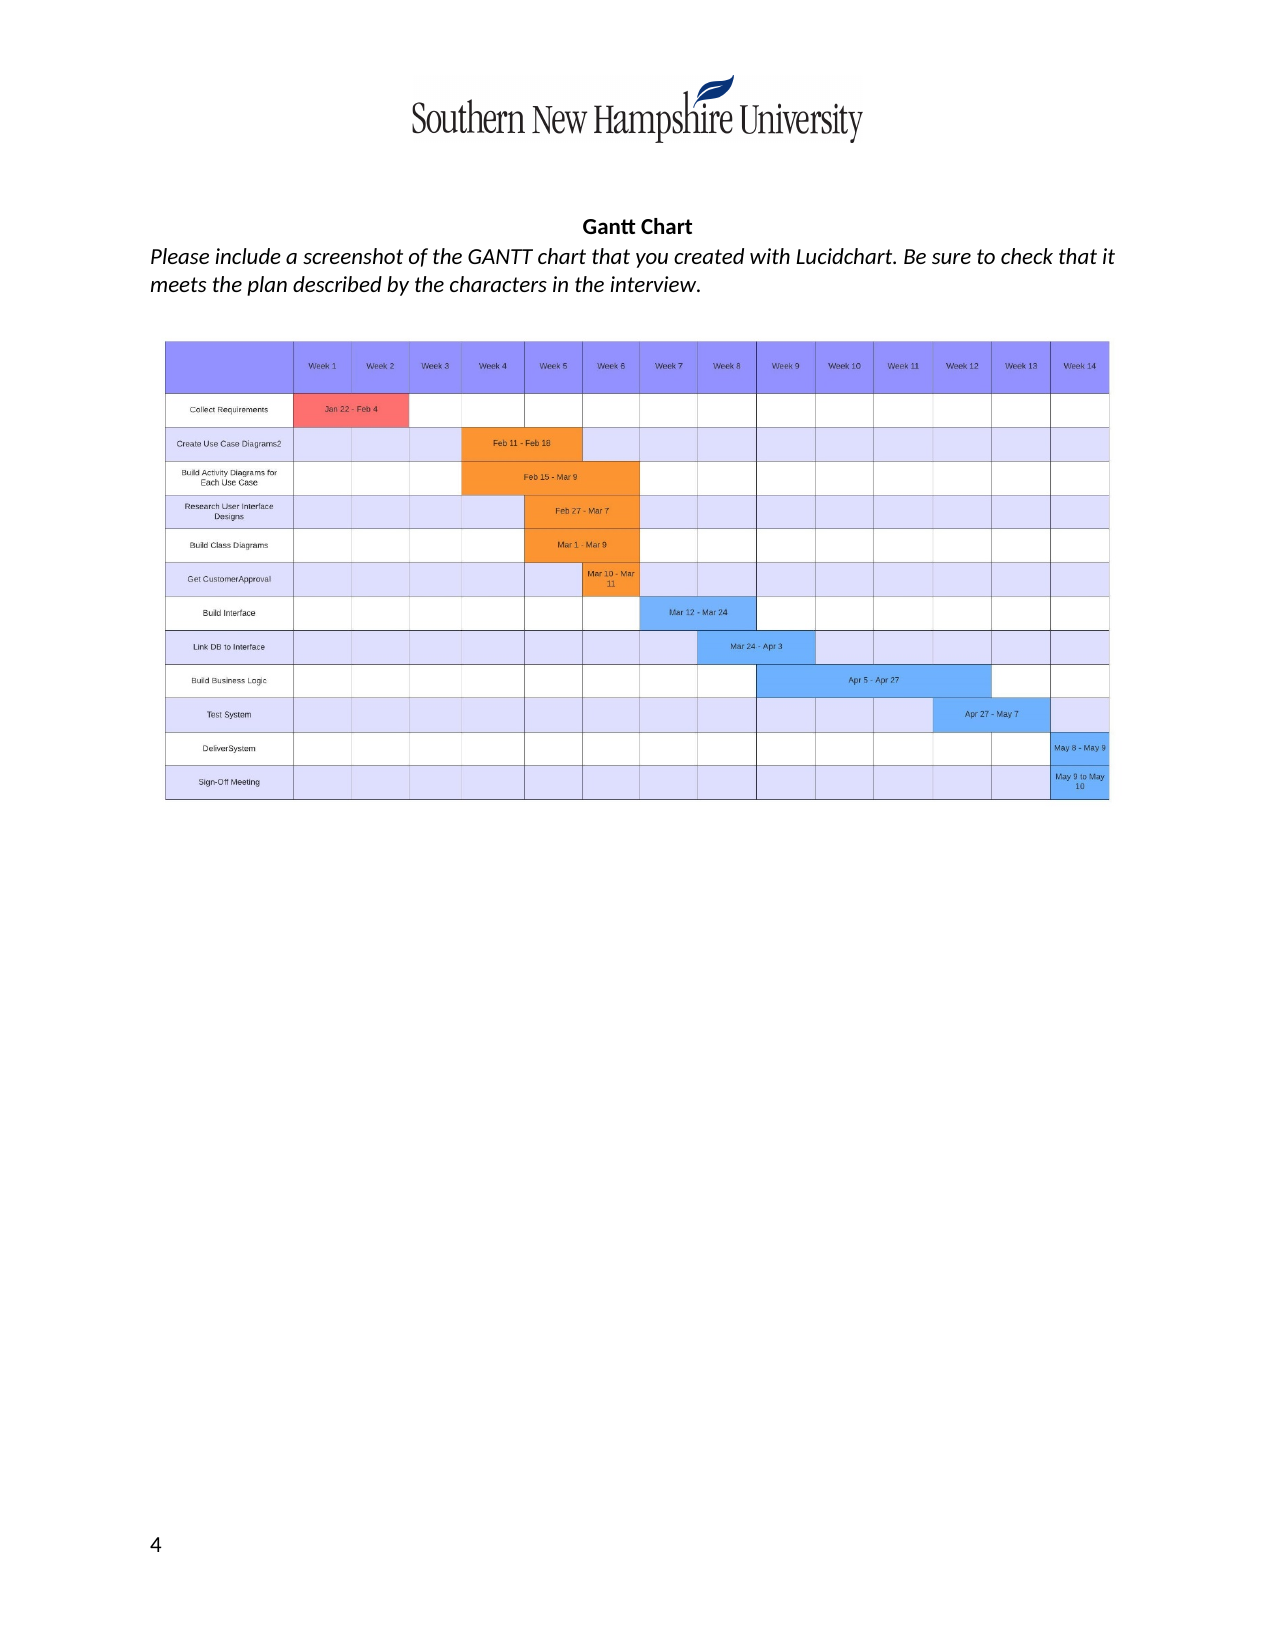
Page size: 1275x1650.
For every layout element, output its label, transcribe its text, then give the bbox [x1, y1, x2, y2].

text Please include a screenshot of the GANTT chart that you created with Lucidchart. Be sure to check that it meets the plan described by the characters in the interview. [150, 242, 1125, 298]
picture [150, 326, 1124, 814]
subtitle Gantt Chart [150, 212, 1125, 240]
picture [412, 75, 863, 143]
